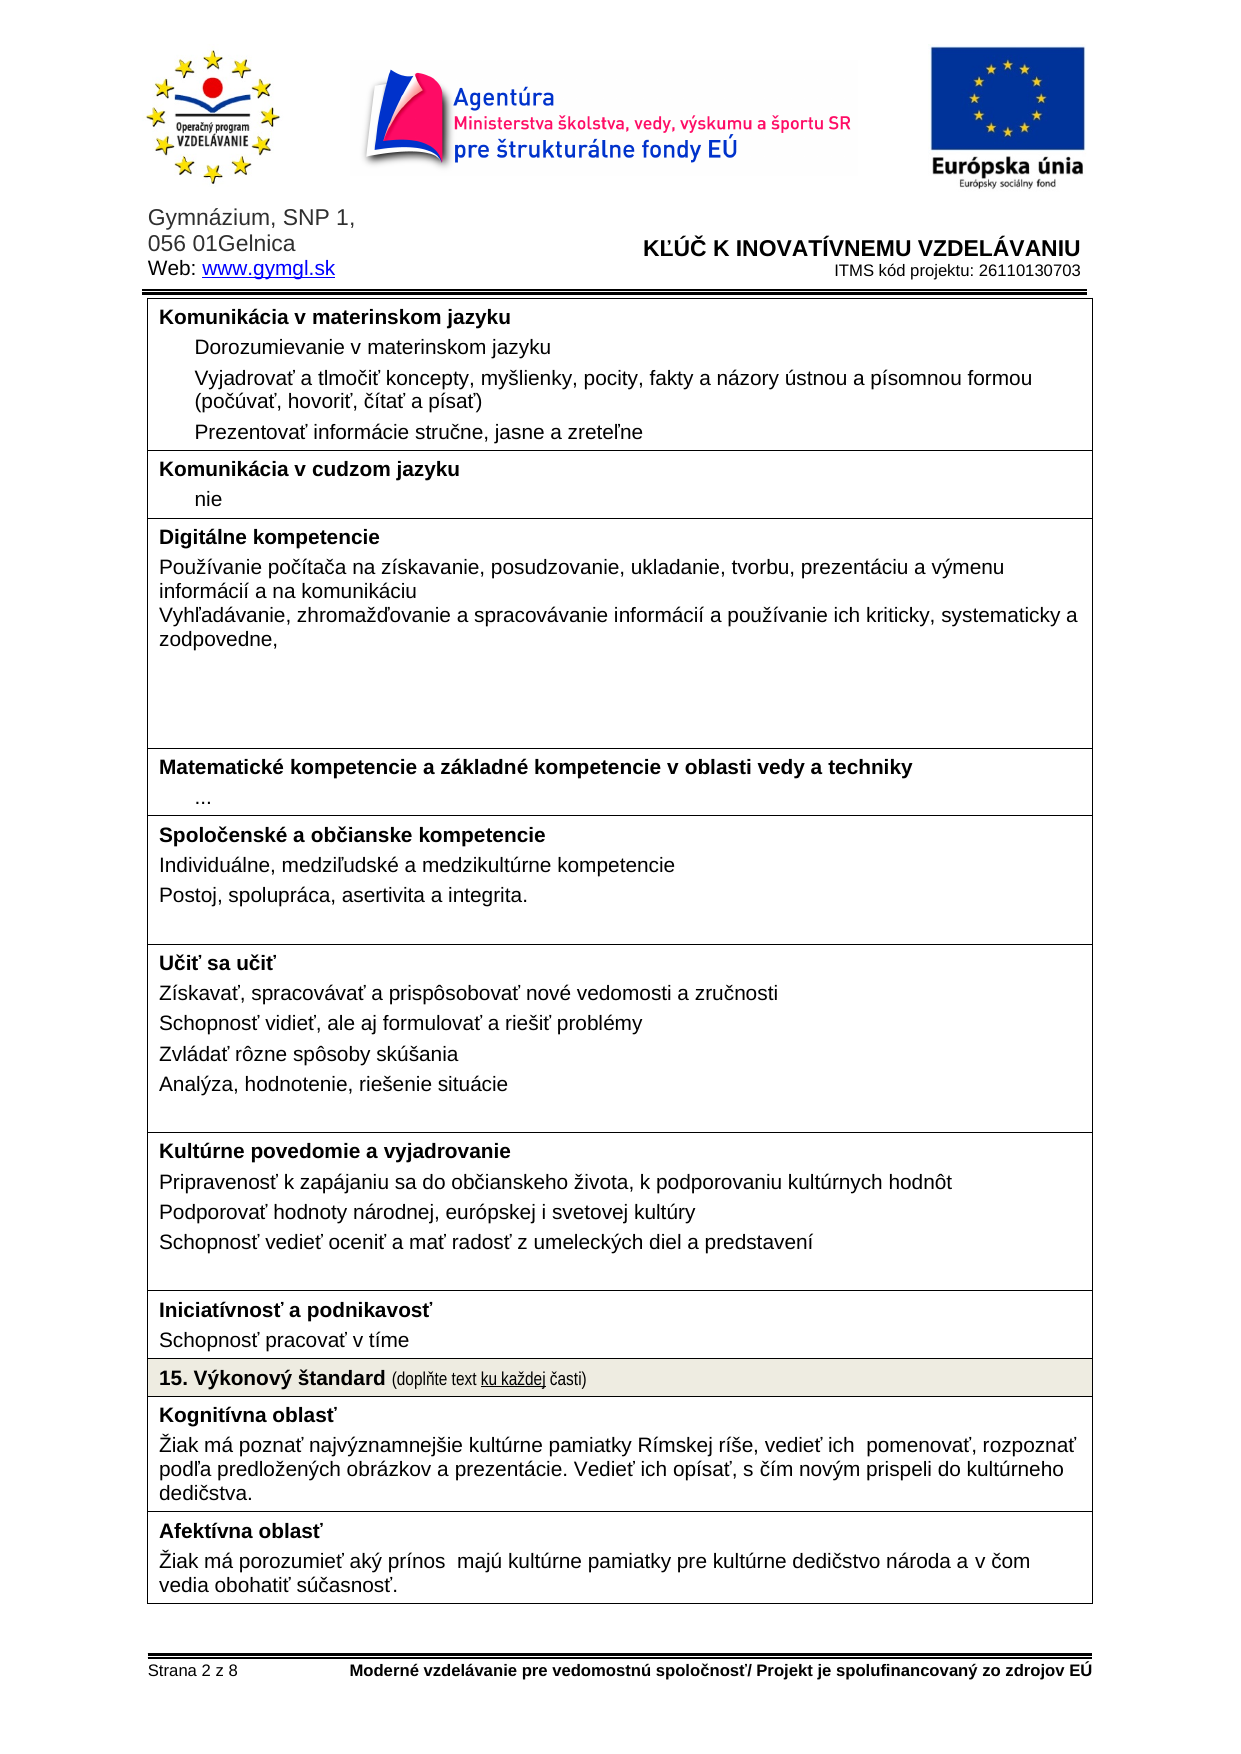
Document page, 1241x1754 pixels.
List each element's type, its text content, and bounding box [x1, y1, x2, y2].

table_cell Komunikácia v materinskom jazyku Dorozumievanie v materinskom jazyku Vyjadrovať a tlmočiť koncepty, myšlienky, pocity, fakty a názory ústnou a písomnou formou (počúvať, hovoriť, čítať a písať) Prezentovať informácie stručne, jasne a zreteľne [148, 299, 1092, 450]
table_cell Kognitívna oblasť Žiak má poznať najvýznamnejšie kultúrne pamiatky Rímskej ríše, vedieť ich pomenovať, rozpoznať podľa predložených obrázkov a prezentácie. Vedieť ich opísať, s čím novým prispeli do kultúrneho dedičstva. [148, 1397, 1092, 1511]
table_cell Učiť sa učiť Získavať, spracovávať a prispôsobovať nové vedomosti a zručnosti Schopnosť vidieť, ale aj formulovať a riešiť problémy Zvládať rôzne spôsoby skúšania Analýza, hodnotenie, riešenie situácie [148, 945, 1092, 1132]
table_cell Komunikácia v cudzom jazyku nie [148, 451, 1092, 517]
picture [141, 44, 284, 192]
table_cell Afektívna oblasť Žiak má porozumieť aký prínos majú kultúrne pamiatky pre kultúrne dedičstvo národa a v čom vedia obohatiť súčasnosť. [148, 1512, 1092, 1603]
table_cell 15. Výkonový štandard (doplňte text ku každej časti) [148, 1359, 1092, 1396]
table_cell Spoločenské a občianske kompetencie Individuálne, medziľudské a medzikultúrne kompetencie Postoj, spolupráca, asertivita a integrita. [148, 816, 1092, 943]
table_cell Iniciatívnosť a podnikavosť Schopnosť pracovať v tíme [148, 1291, 1092, 1358]
picture [349, 60, 858, 176]
picture [928, 44, 1087, 192]
table_cell Digitálne kompetencie Používanie počítača na získavanie, posudzovanie, ukladanie, tvorbu, prezentáciu a výmenu informácií a na komunikáciu Vyhľadávanie, zhromažďovanie a spracovávanie informácií a používanie ich kriticky, systematicky a zodpovedne, [148, 519, 1092, 748]
table_cell Kultúrne povedomie a vyjadrovanie Pripravenosť k zapájaniu sa do občianskeho života, k podporovaniu kultúrnych hodnôt Podporovať hodnoty národnej, európskej i svetovej kultúry Schopnosť vedieť oceniť a mať radosť z umeleckých diel a predstavení [148, 1133, 1092, 1290]
table_cell Matematické kompetencie a základné kompetencie v oblasti vedy a techniky ... [148, 749, 1092, 815]
